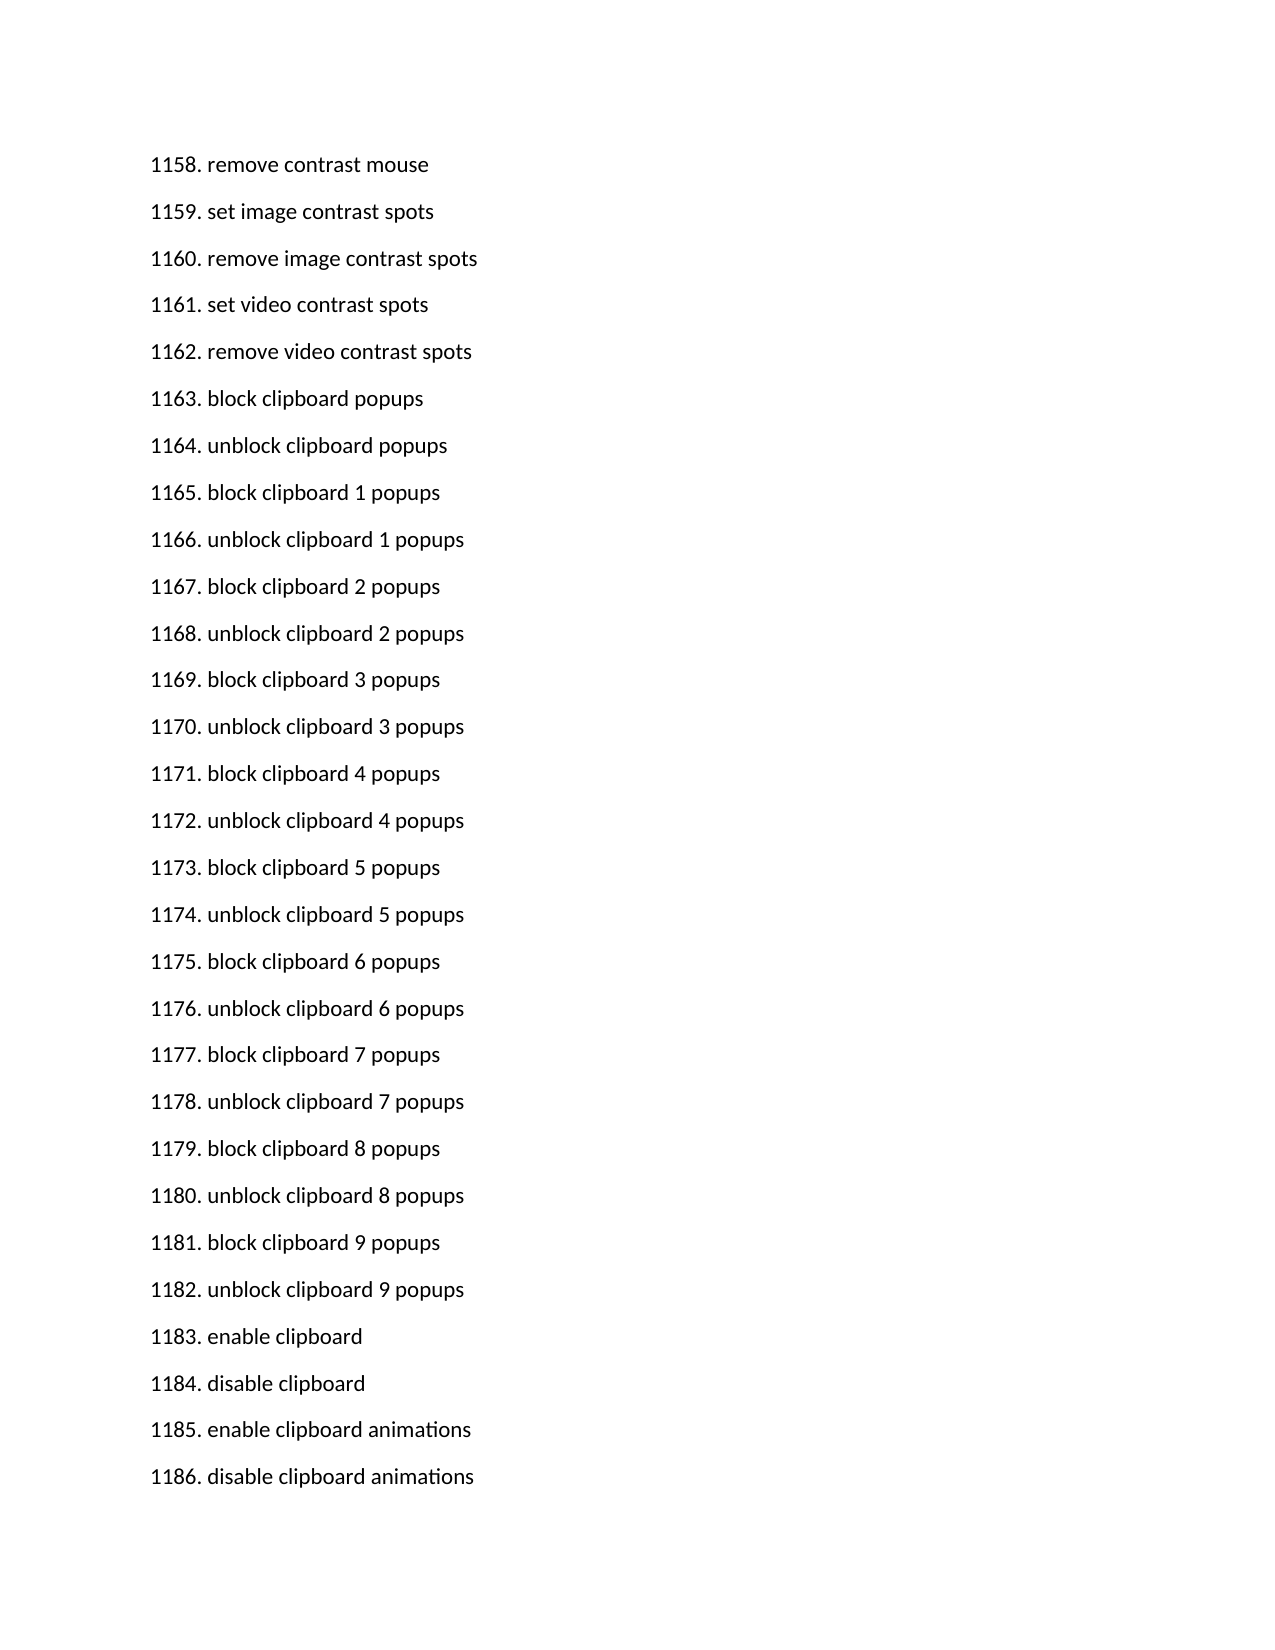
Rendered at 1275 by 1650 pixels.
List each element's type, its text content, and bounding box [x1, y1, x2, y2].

text 1180. unblock clipboard 8 popups [150, 1181, 1125, 1209]
text 1177. block clipboard 7 popups [150, 1041, 1125, 1069]
text 1181. block clipboard 9 popups [150, 1228, 1125, 1256]
text 1175. block clipboard 6 popups [150, 947, 1125, 975]
text 1163. block clipboard popups [150, 384, 1125, 412]
text 1158. remove contrast mouse [150, 150, 1125, 178]
text 1160. remove image contrast spots [150, 244, 1125, 272]
text 1176. unblock clipboard 6 popups [150, 994, 1125, 1022]
text 1161. set video contrast spots [150, 291, 1125, 319]
text 1179. block clipboard 8 popups [150, 1134, 1125, 1162]
text 1170. unblock clipboard 3 popups [150, 712, 1125, 741]
text 1166. unblock clipboard 1 popups [150, 525, 1125, 553]
text 1162. remove video contrast spots [150, 337, 1125, 366]
text 1183. enable clipboard [150, 1322, 1125, 1350]
text 1186. disable clipboard animations [150, 1462, 1125, 1491]
text 1165. block clipboard 1 popups [150, 478, 1125, 506]
text 1171. block clipboard 4 popups [150, 759, 1125, 787]
text 1173. block clipboard 5 popups [150, 853, 1125, 881]
text 1174. unblock clipboard 5 popups [150, 900, 1125, 928]
text 1172. unblock clipboard 4 popups [150, 806, 1125, 834]
text 1159. set image contrast spots [150, 197, 1125, 225]
text 1167. block clipboard 2 popups [150, 572, 1125, 600]
text 1185. enable clipboard animations [150, 1416, 1125, 1444]
text 1168. unblock clipboard 2 popups [150, 619, 1125, 647]
text 1184. disable clipboard [150, 1369, 1125, 1397]
text 1182. unblock clipboard 9 popups [150, 1275, 1125, 1303]
text 1178. unblock clipboard 7 popups [150, 1087, 1125, 1116]
text 1169. block clipboard 3 popups [150, 666, 1125, 694]
text 1164. unblock clipboard popups [150, 431, 1125, 459]
